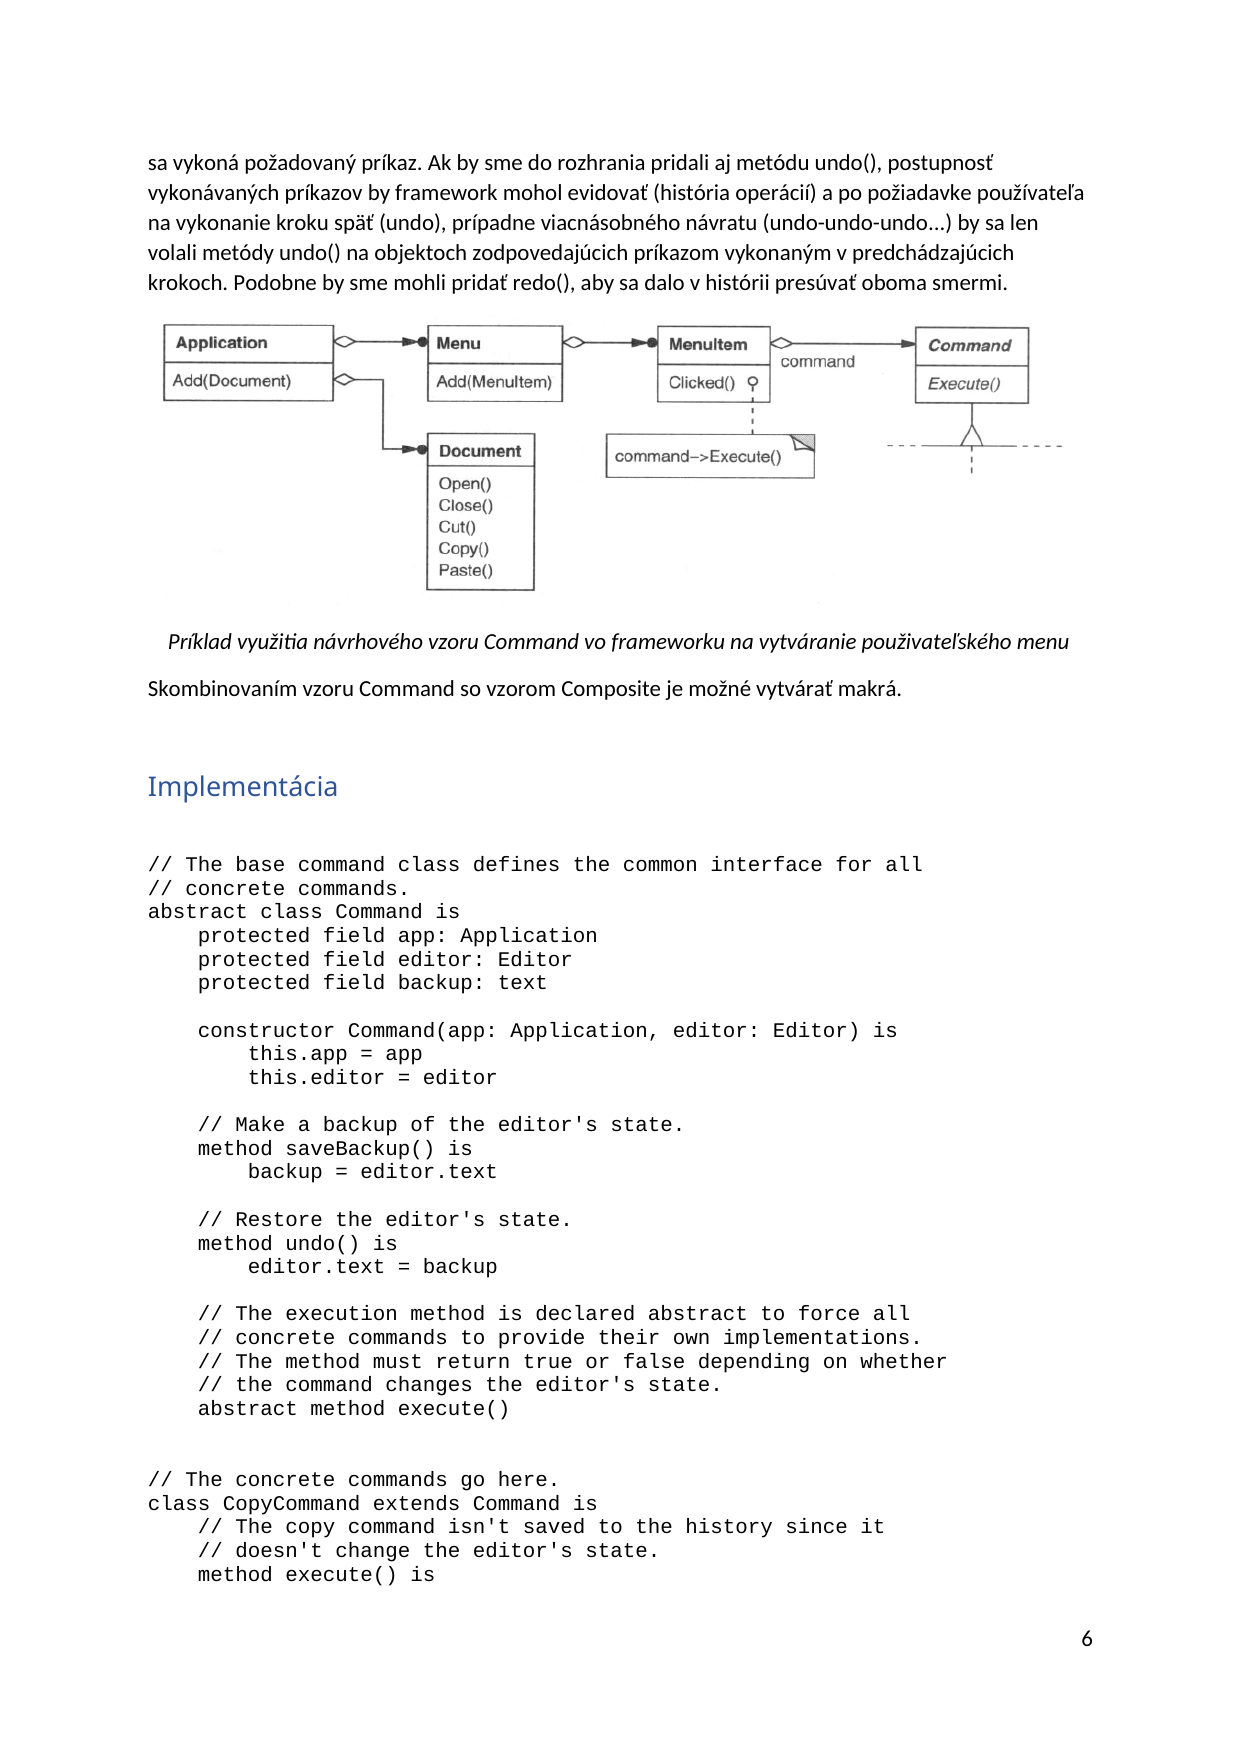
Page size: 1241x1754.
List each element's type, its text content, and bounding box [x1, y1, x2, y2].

text protected field backup: text [148, 972, 1093, 996]
text constructor Command(app: Application, editor: Editor) is [148, 1020, 1093, 1043]
text // Restore the editor's state. [148, 1209, 1093, 1232]
text Príklad využitia návrhového vzoru Command vo frameworku na vytváranie použivateľského menu [148, 627, 1093, 655]
text // Make a backup of the editor's state. [148, 1114, 1093, 1138]
text // The execution method is declared abstract to force all [148, 1303, 1093, 1327]
text // concrete commands. [148, 878, 1093, 901]
text // The concrete commands go here. [148, 1469, 1093, 1493]
text method undo() is [148, 1232, 1093, 1256]
text Skombinovaním vzoru Command so vzorom Composite je možné vytvárať makrá. [148, 674, 1093, 702]
text // The copy command isn't saved to the history since it [148, 1516, 1093, 1540]
text // concrete commands to provide their own implementations. [148, 1327, 1093, 1351]
text method execute() is [148, 1563, 1093, 1587]
text method saveBackup() is [148, 1138, 1093, 1162]
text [148, 148, 1093, 296]
text abstract class Command is [148, 901, 1093, 925]
text // The method must return true or false depending on whether [148, 1351, 1093, 1374]
text this.editor = editor [148, 1067, 1093, 1091]
text protected field editor: Editor [148, 949, 1093, 972]
picture [147, 315, 1093, 608]
text // doesn't change the editor's state. [148, 1540, 1093, 1563]
text this.app = app [148, 1043, 1093, 1067]
text class CopyCommand extends Command is [148, 1493, 1093, 1516]
text // the command changes the editor's state. [148, 1374, 1093, 1398]
text backup = editor.text [148, 1162, 1093, 1185]
subtitle Implementácia [148, 767, 1093, 804]
text protected field app: Application [148, 925, 1093, 949]
text abstract method execute() [148, 1398, 1093, 1422]
text editor.text = backup [148, 1256, 1093, 1280]
text // The base command class defines the common interface for all [148, 854, 1093, 878]
